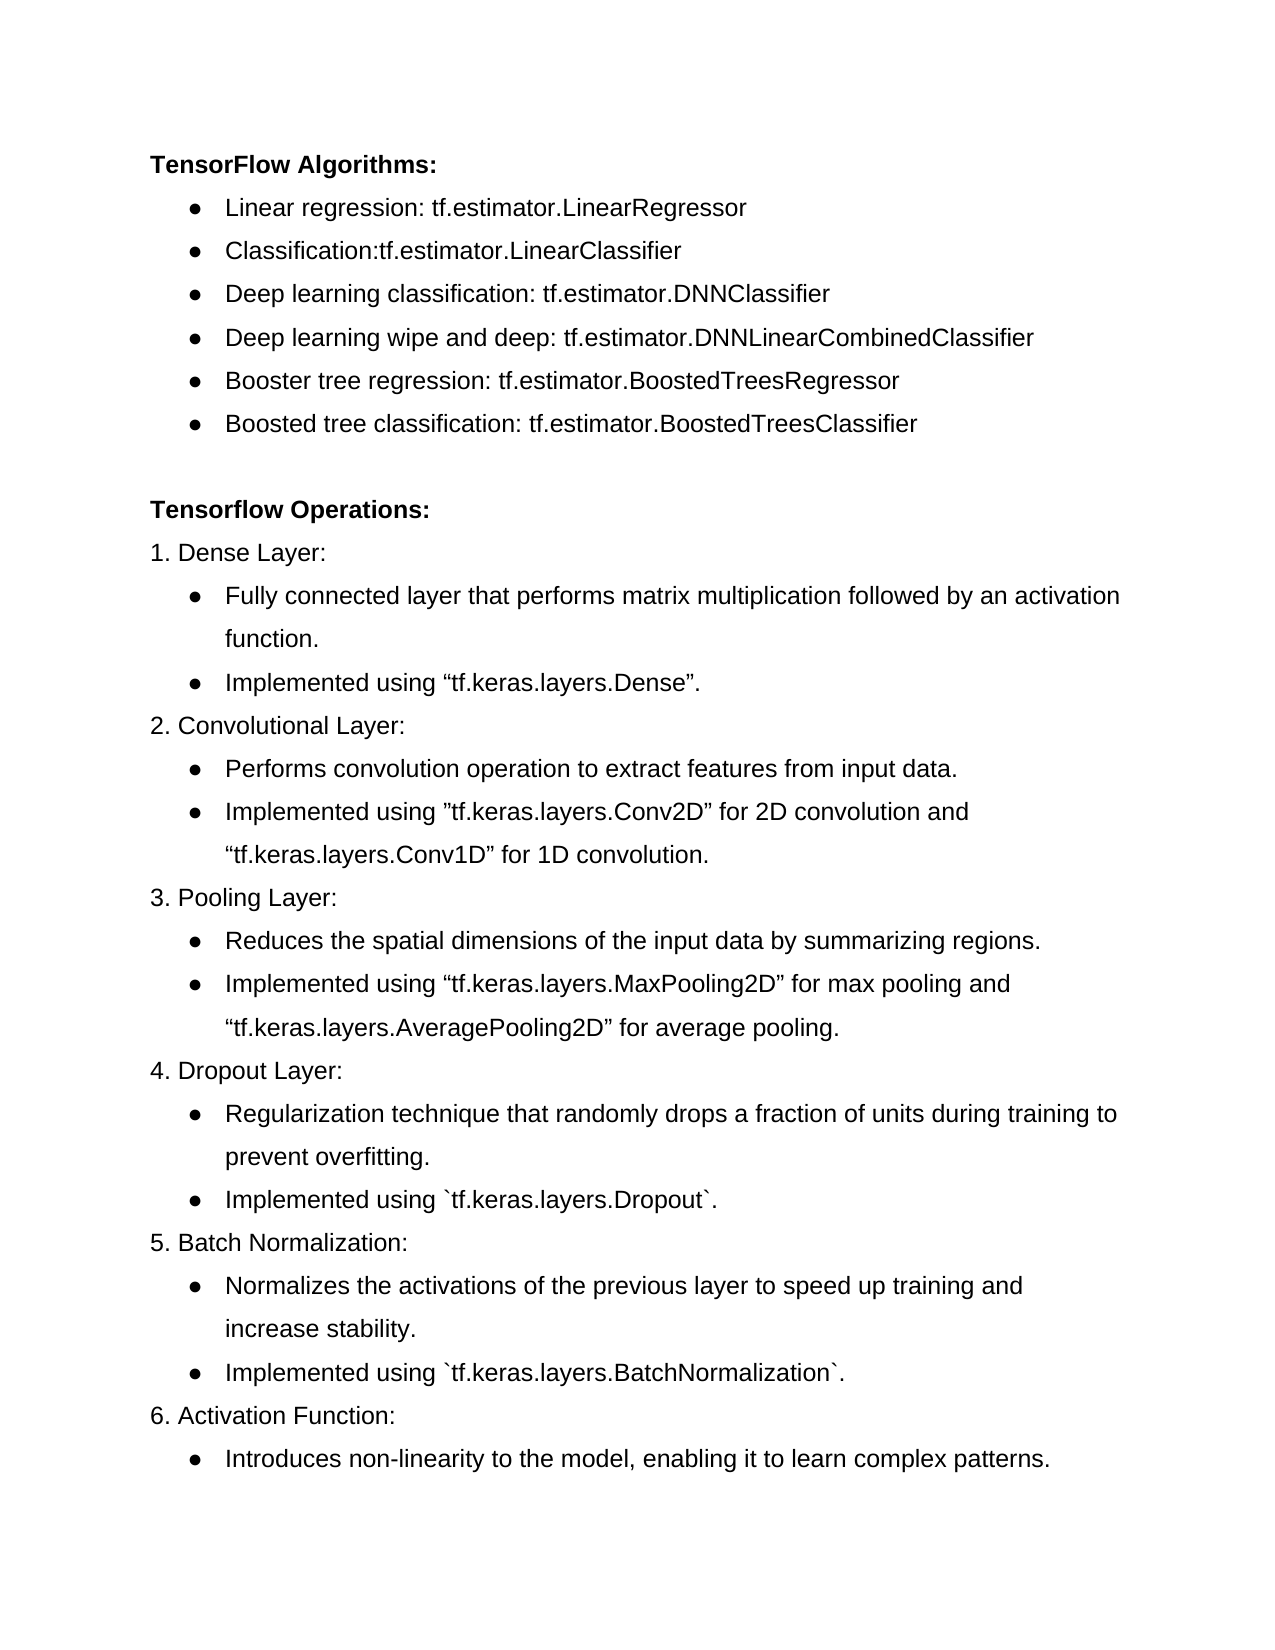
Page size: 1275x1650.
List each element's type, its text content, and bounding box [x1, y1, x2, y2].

list Reduces the spatial dimensions of the input data by summarizing regions. [187, 926, 1125, 955]
list Implemented using “tf.keras.layers.Dense”. [187, 667, 1125, 696]
text 1. Dense Layer: [150, 538, 1125, 567]
text Tensorflow Operations: [150, 495, 1125, 524]
list Implemented using “tf.keras.layers.MaxPooling2D” for max pooling and “tf.keras.layers.AveragePooling2D” for average pooling. [187, 969, 1125, 1041]
list Implemented using `tf.keras.layers.Dropout`. [187, 1185, 1125, 1214]
text 5. Batch Normalization: [150, 1228, 1125, 1257]
list Introduces non-linearity to the model, enabling it to learn complex patterns. [187, 1444, 1125, 1472]
text 6. Activation Function: [150, 1401, 1125, 1429]
list Deep learning classification: tf.estimator.DNNClassifier [187, 279, 1125, 308]
list Booster tree regression: tf.estimator.BoostedTreesRegressor [187, 366, 1125, 394]
list Implemented using `tf.keras.layers.BatchNormalization`. [187, 1357, 1125, 1386]
text 3. Pooling Layer: [150, 883, 1125, 912]
list Performs convolution operation to extract features from input data. [187, 754, 1125, 782]
list Linear regression: tf.estimator.LinearRegressor [187, 193, 1125, 222]
list Fully connected layer that performs matrix multiplication followed by an activation function. [187, 581, 1125, 653]
list Regularization technique that randomly drops a fraction of units during training to prevent overfitting. [187, 1099, 1125, 1171]
list Implemented using ”tf.keras.layers.Conv2D” for 2D convolution and “tf.keras.layers.Conv1D” for 1D convolution. [187, 797, 1125, 869]
text 4. Dropout Layer: [150, 1056, 1125, 1084]
text TensorFlow Algorithms: [150, 150, 1125, 179]
list Normalizes the activations of the previous layer to speed up training and increase stability. [187, 1271, 1125, 1343]
list Deep learning wipe and deep: tf.estimator.DNNLinearCombinedClassifier [187, 322, 1125, 351]
list Classification:tf.estimator.LinearClassifier [187, 236, 1125, 265]
list Boosted tree classification: tf.estimator.BoostedTreesClassifier [187, 409, 1125, 437]
text 2. Convolutional Layer: [150, 711, 1125, 739]
